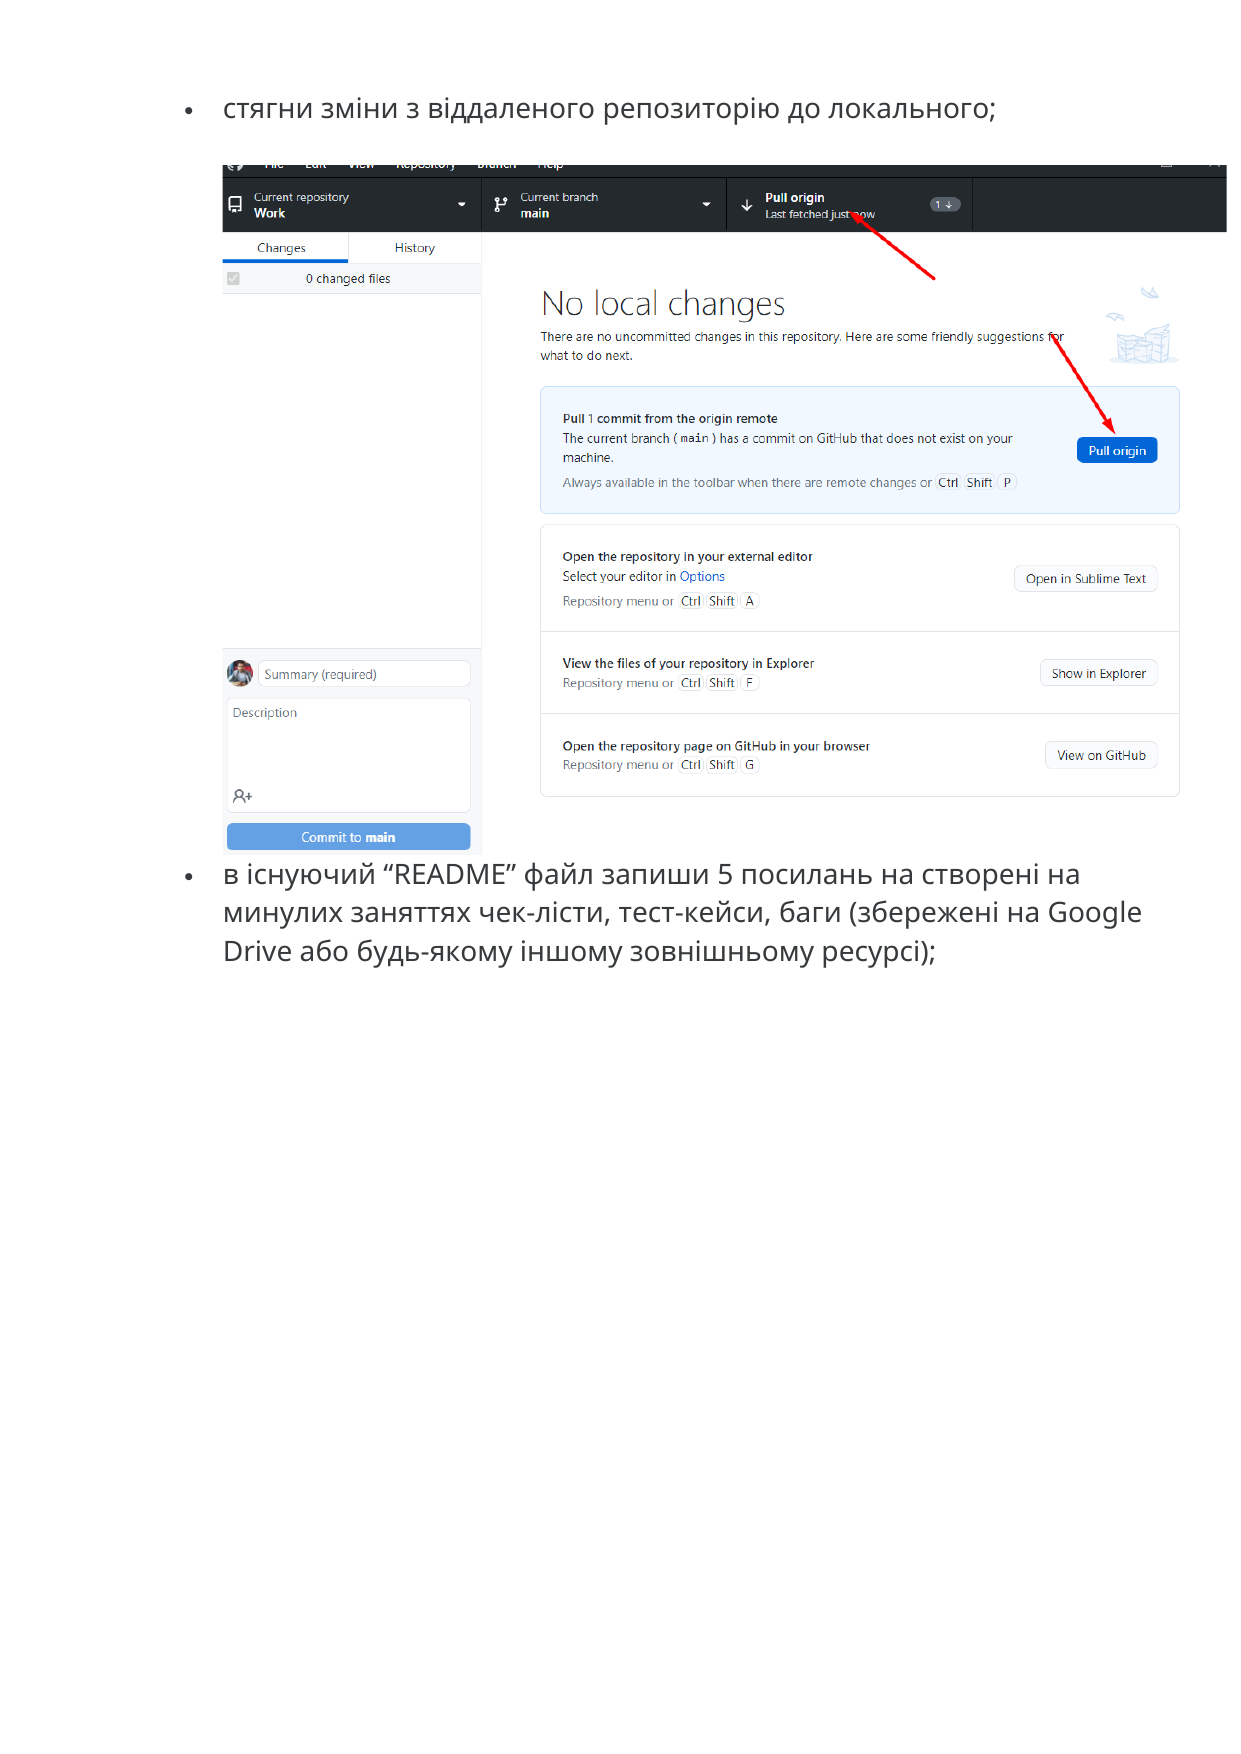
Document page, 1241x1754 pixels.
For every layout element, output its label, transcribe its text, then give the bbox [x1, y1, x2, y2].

list в існуючий “README” файл запиши 5 посилань на створені на минулих заняттях чек-лісти, тест-кейси, баги (збережені на Google Drive або будь-якому іншому зовнішньому ресурсі); [185, 854, 1152, 969]
picture [222, 165, 1227, 855]
